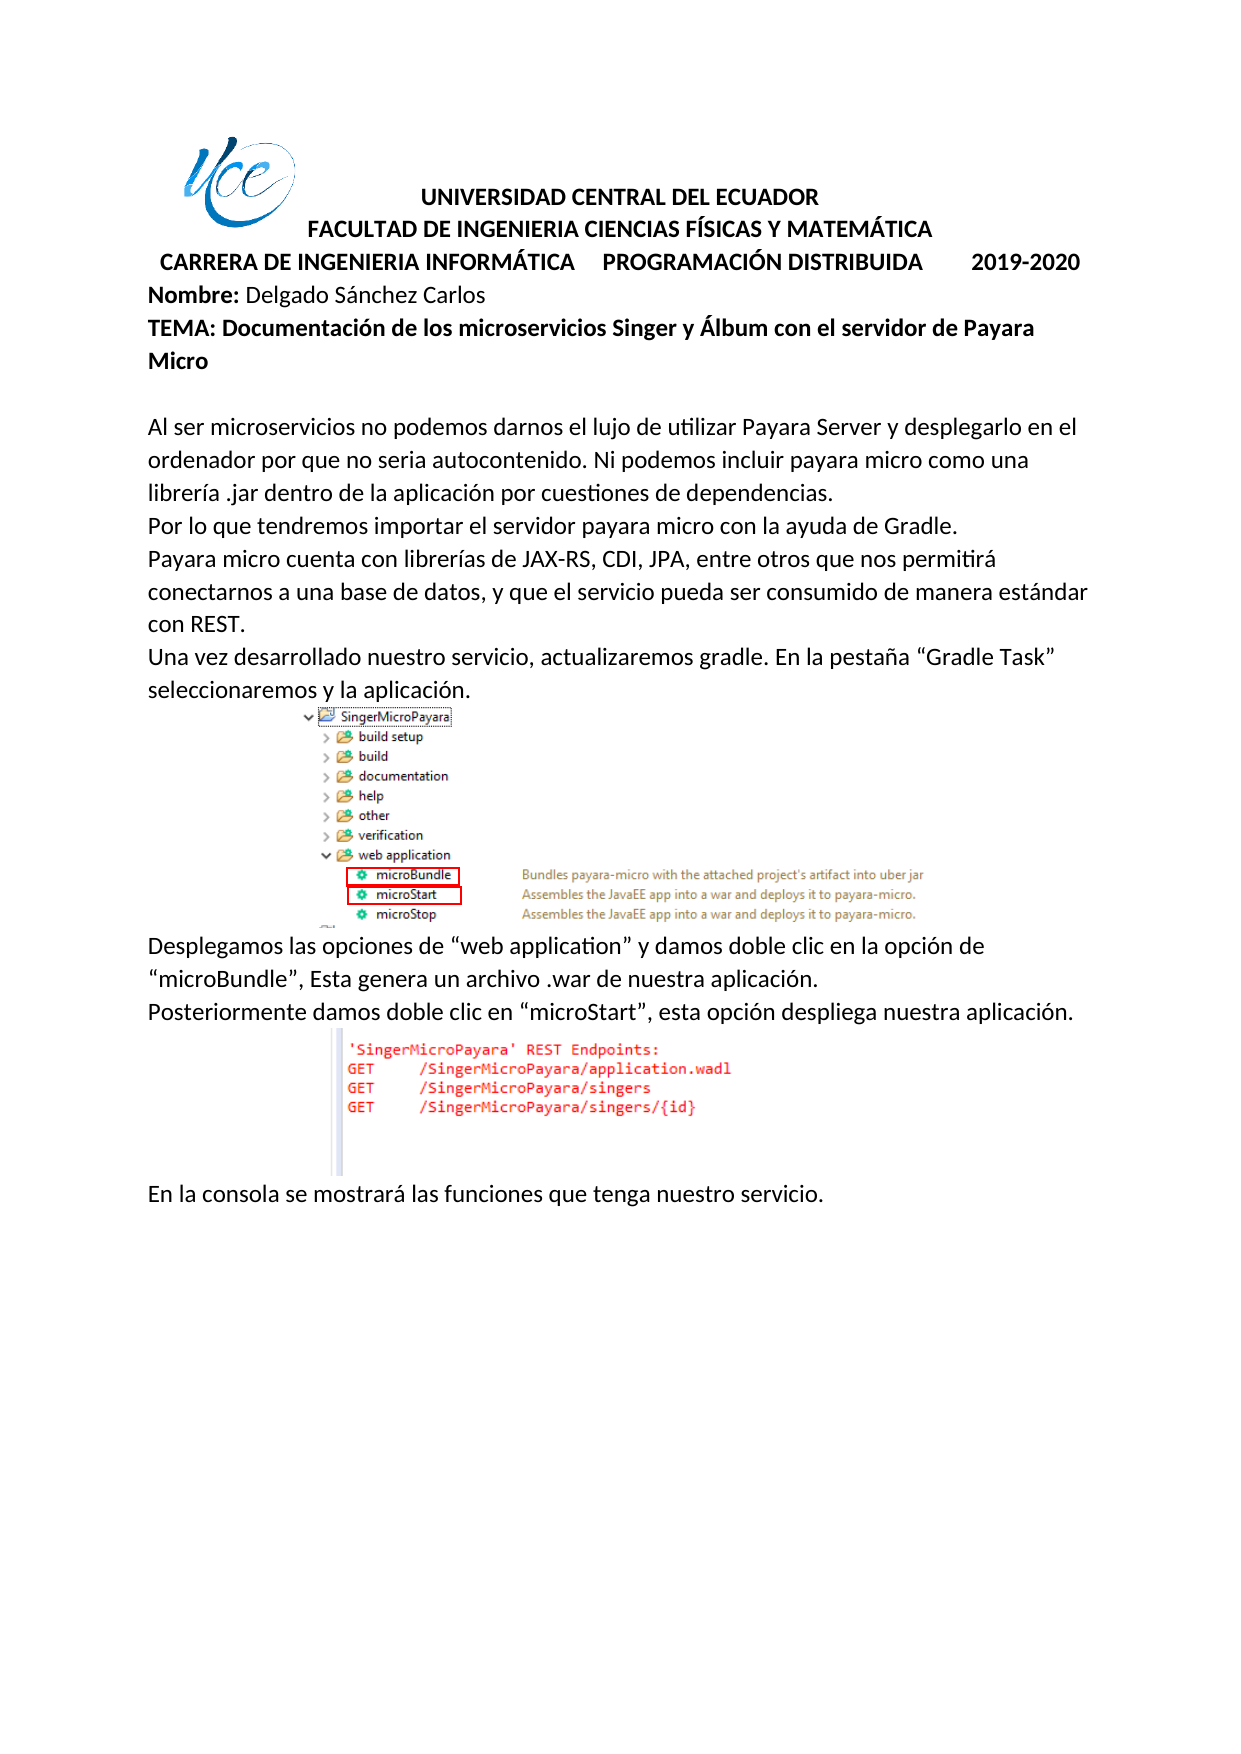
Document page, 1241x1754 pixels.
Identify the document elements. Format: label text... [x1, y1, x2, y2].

picture [302, 707, 939, 928]
text Por lo que tendremos importar el servidor payara micro con la ayuda de Gradle. [148, 510, 1092, 540]
text FACULTAD DE INGENIERIA CIENCIAS FÍSICAS Y MATEMÁTICA [148, 213, 1092, 244]
text Payara micro cuenta con librerías de JAX-RS, CDI, JPA, entre otros que nos permitirá conectarnos a una base de datos, y que el servicio pueda ser consumido de manera estándar con REST. [148, 543, 1092, 639]
picture [184, 123, 296, 181]
text CARRERA DE INGENIERIA INFORMÁTICA PROGRAMACIÓN DISTRIBUIDA 2019-2020 [148, 246, 1092, 277]
text Al ser microservicios no podemos darnos el lujo de utilizar Payara Server y desplegarlo en el ordenador por que no seria autocontenido. Ni podemos incluir payara micro como una librería .jar dentro de la aplicación por cuestiones de dependencias. [148, 411, 1092, 507]
text En la consola se mostrará las funciones que tenga nuestro servicio. [148, 1178, 1092, 1208]
text UNIVERSIDAD CENTRAL DEL ECUADOR [148, 181, 1092, 211]
text Posteriormente damos doble clic en “microStart”, esta opción despliega nuestra aplicación. [148, 996, 1092, 1026]
text TEMA: Documentación de los microservicios Singer y Álbum con el servidor de Payara Micro [148, 312, 1092, 376]
text Una vez desarrollado nuestro servicio, actualizaremos gradle. En la pestaña “Gradle Task” seleccionaremos y la aplicación. [148, 641, 1092, 705]
text Desplegamos las opciones de “web application” y damos doble clic en la opción de “microBundle”, Esta genera un archivo .war de nuestra aplicación. [148, 930, 1092, 993]
picture [330, 1028, 910, 1176]
text Nombre: Delgado Sánchez Carlos [148, 279, 1092, 310]
